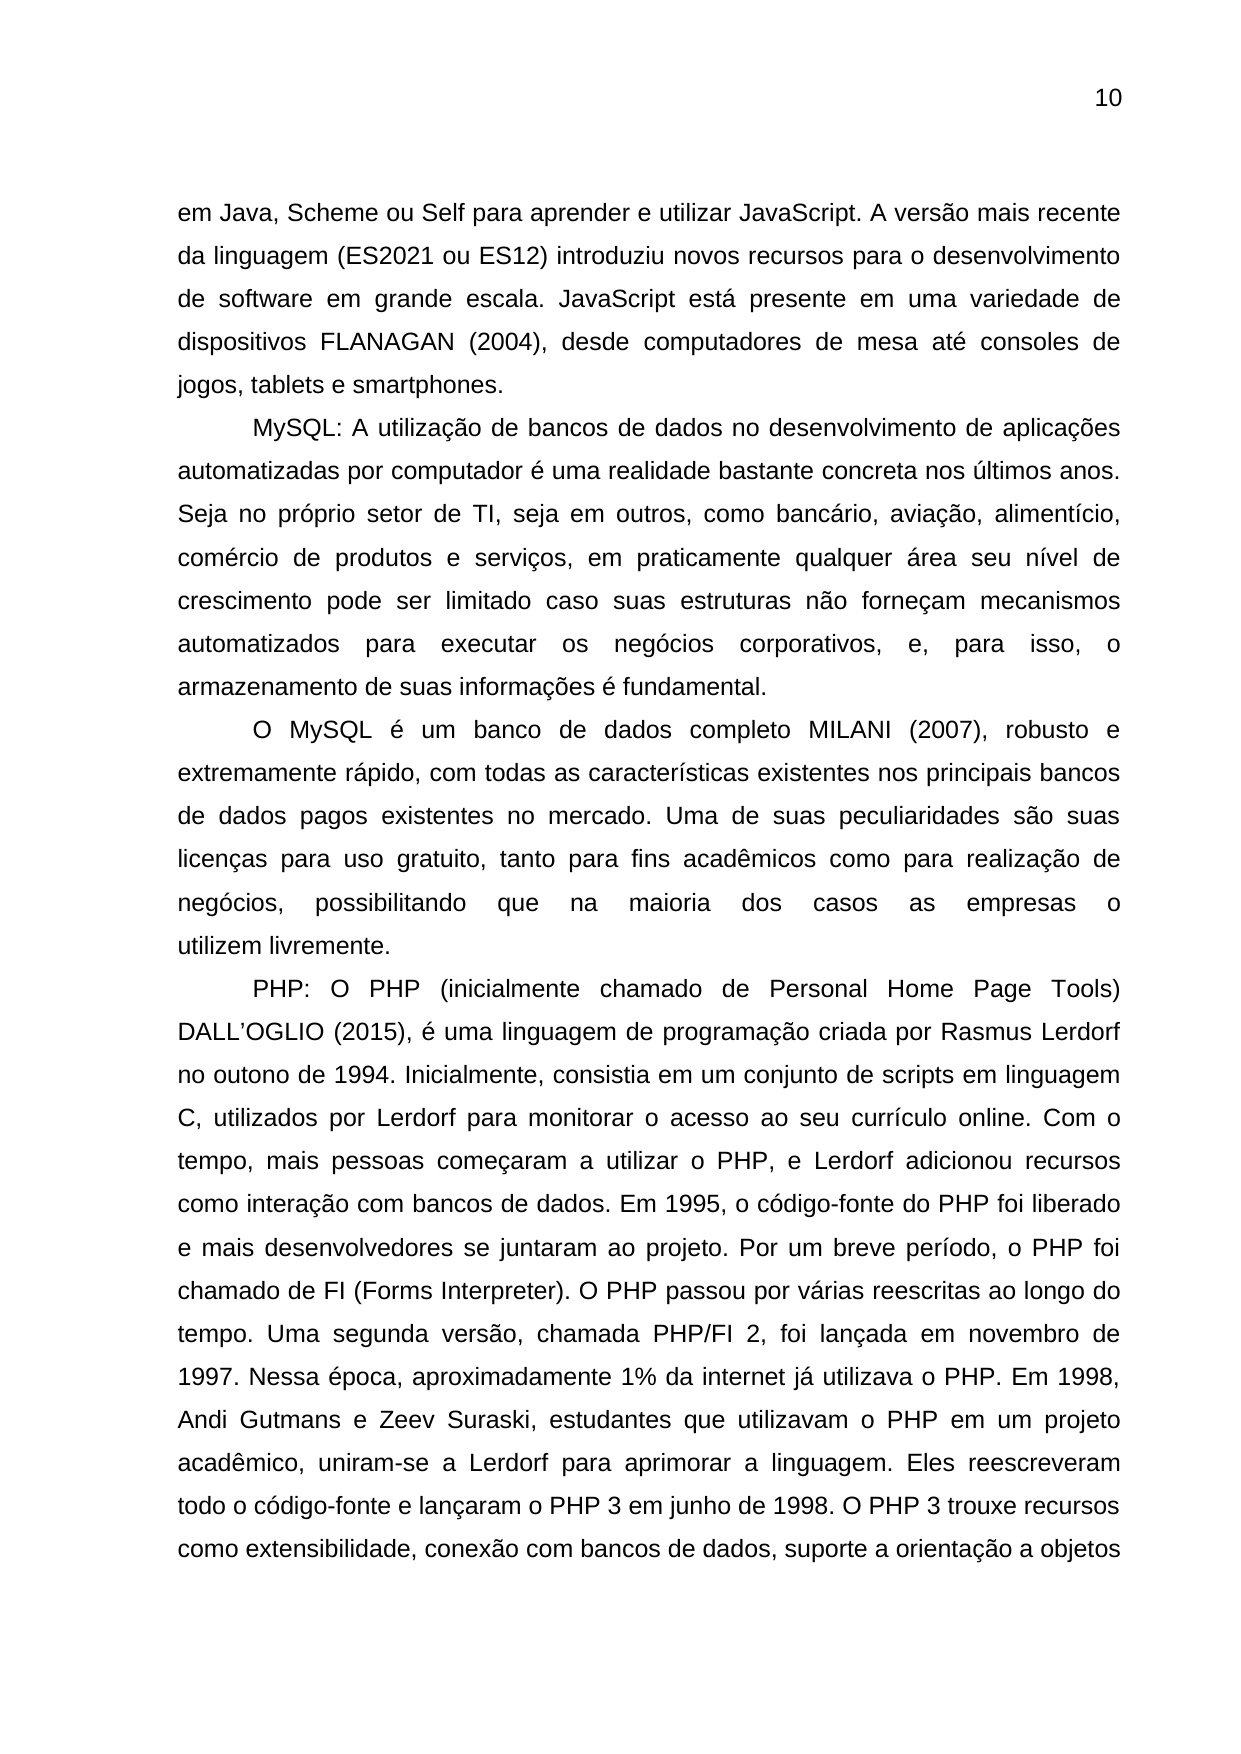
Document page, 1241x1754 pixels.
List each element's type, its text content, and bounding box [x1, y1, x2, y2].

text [177, 198, 1122, 399]
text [177, 974, 1122, 1563]
text O MySQL é um banco de dados completo MILANI (2007), robusto e extremamente rápido, com todas as características existentes nos principais bancos de dados pagos existentes no mercado. Uma de suas peculiaridades são suas licenças para uso gratuito, tanto para fins acadêmicos como para realização de negócios, possibilitando que na maioria dos casos as empresas o utilizem livremente. [177, 715, 1122, 959]
text MySQL: A utilização de bancos de dados no desenvolvimento de aplicações automatizadas por computador é uma realidade bastante concreta nos últimos anos. Seja no próprio setor de TI, seja em outros, como bancário, aviação, alimentício, comércio de produtos e serviços, em praticamente qualquer área seu nível de crescimento pode ser limitado caso suas estruturas não forneçam mecanismos automatizados para executar os negócios corporativos, e, para isso, o armazenamento de suas informações é fundamental. [177, 413, 1122, 701]
